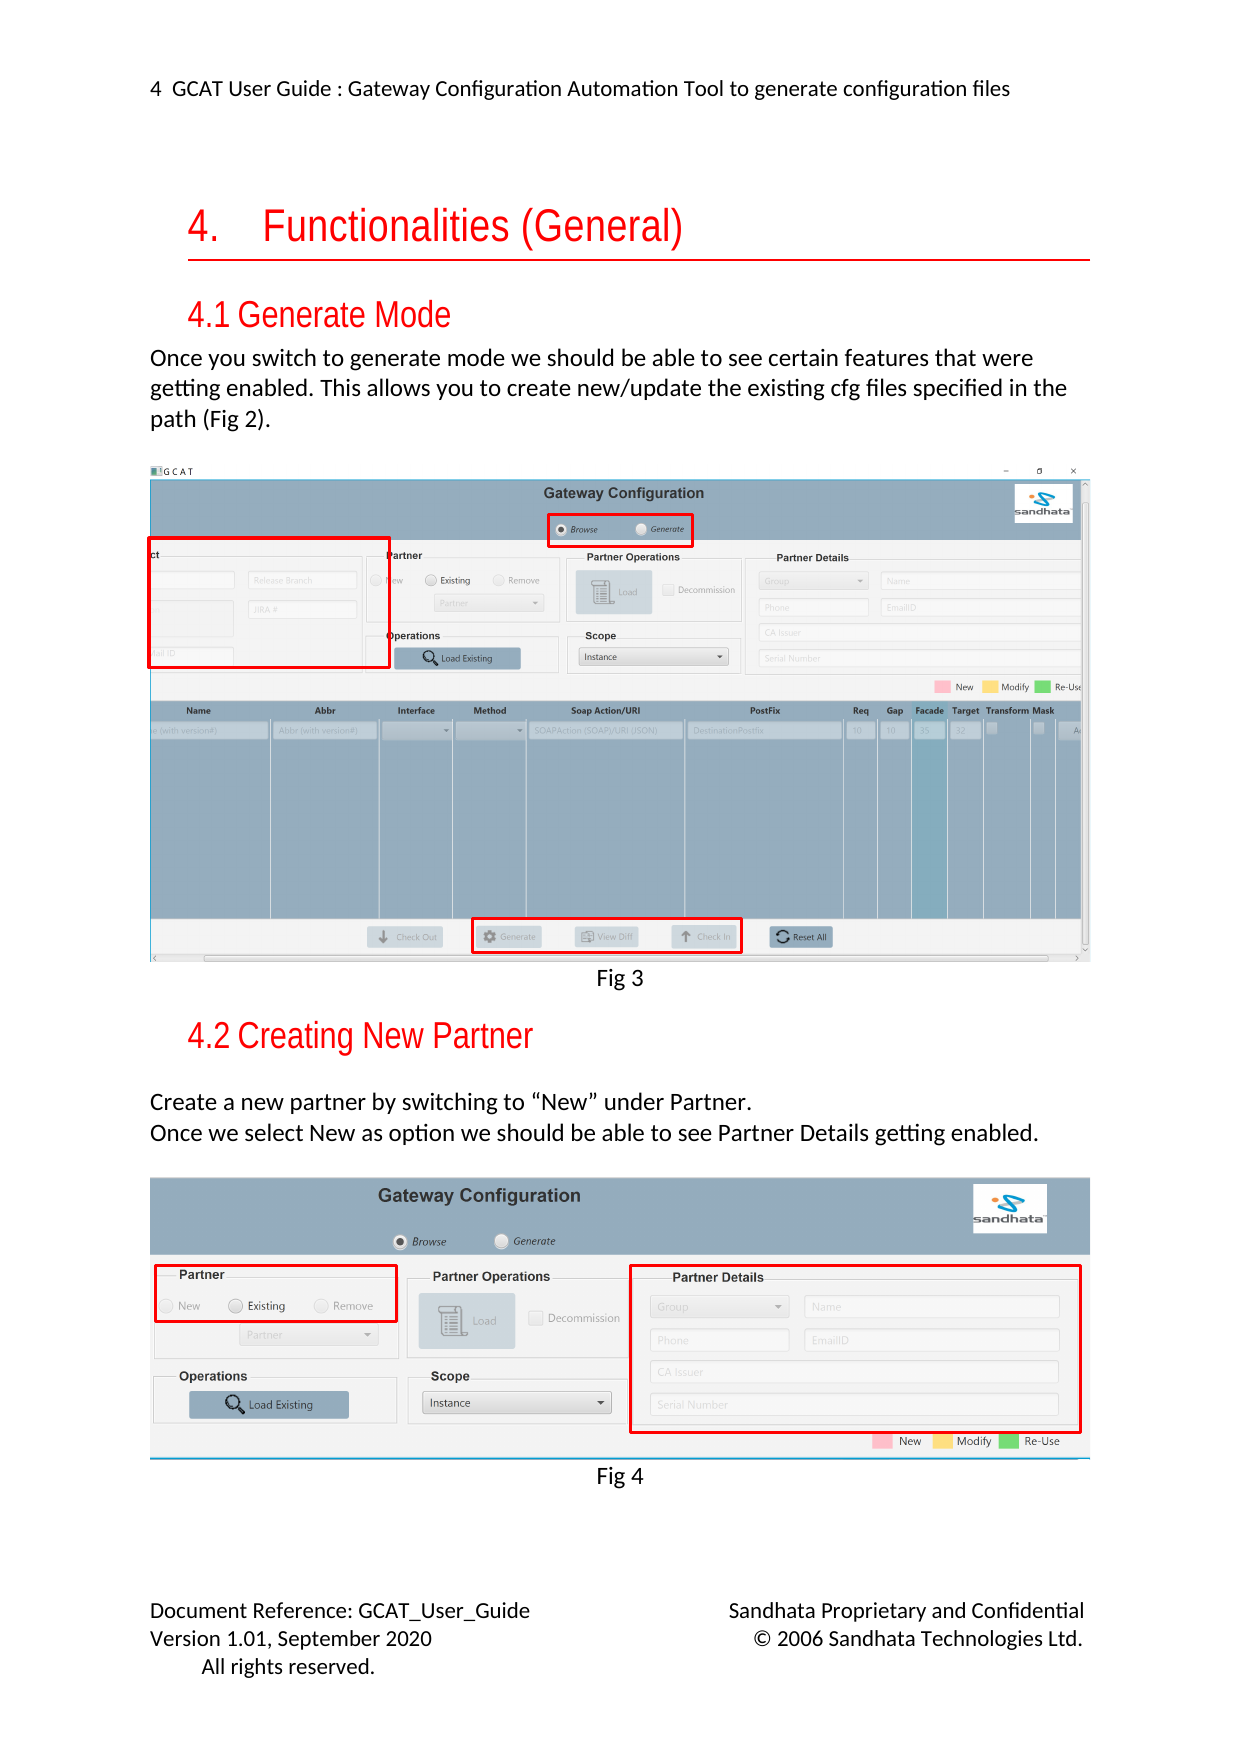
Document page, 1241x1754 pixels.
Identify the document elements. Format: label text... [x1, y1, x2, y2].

picture [150, 464, 1091, 962]
picture [150, 1177, 1091, 1457]
picture [151, 540, 388, 666]
text Once we select New as option we should be able to see Partner Details getting enabled. [150, 1117, 1090, 1147]
subtitle Creating New Partner [187, 1013, 1090, 1056]
text Once you switch to generate mode we should be able to see certain features that were getting enabled. This allows you to create new/update the existing cfg files specified in the path (Fig 2). [150, 342, 1090, 433]
subtitle Generate Mode [187, 293, 1090, 336]
title Functionalities (General) [187, 198, 1090, 261]
text Fig 3 [150, 962, 1090, 992]
text Fig 4 [150, 1460, 1090, 1490]
text Create a new partner by switching to “New” under Partner. [150, 1086, 1090, 1117]
